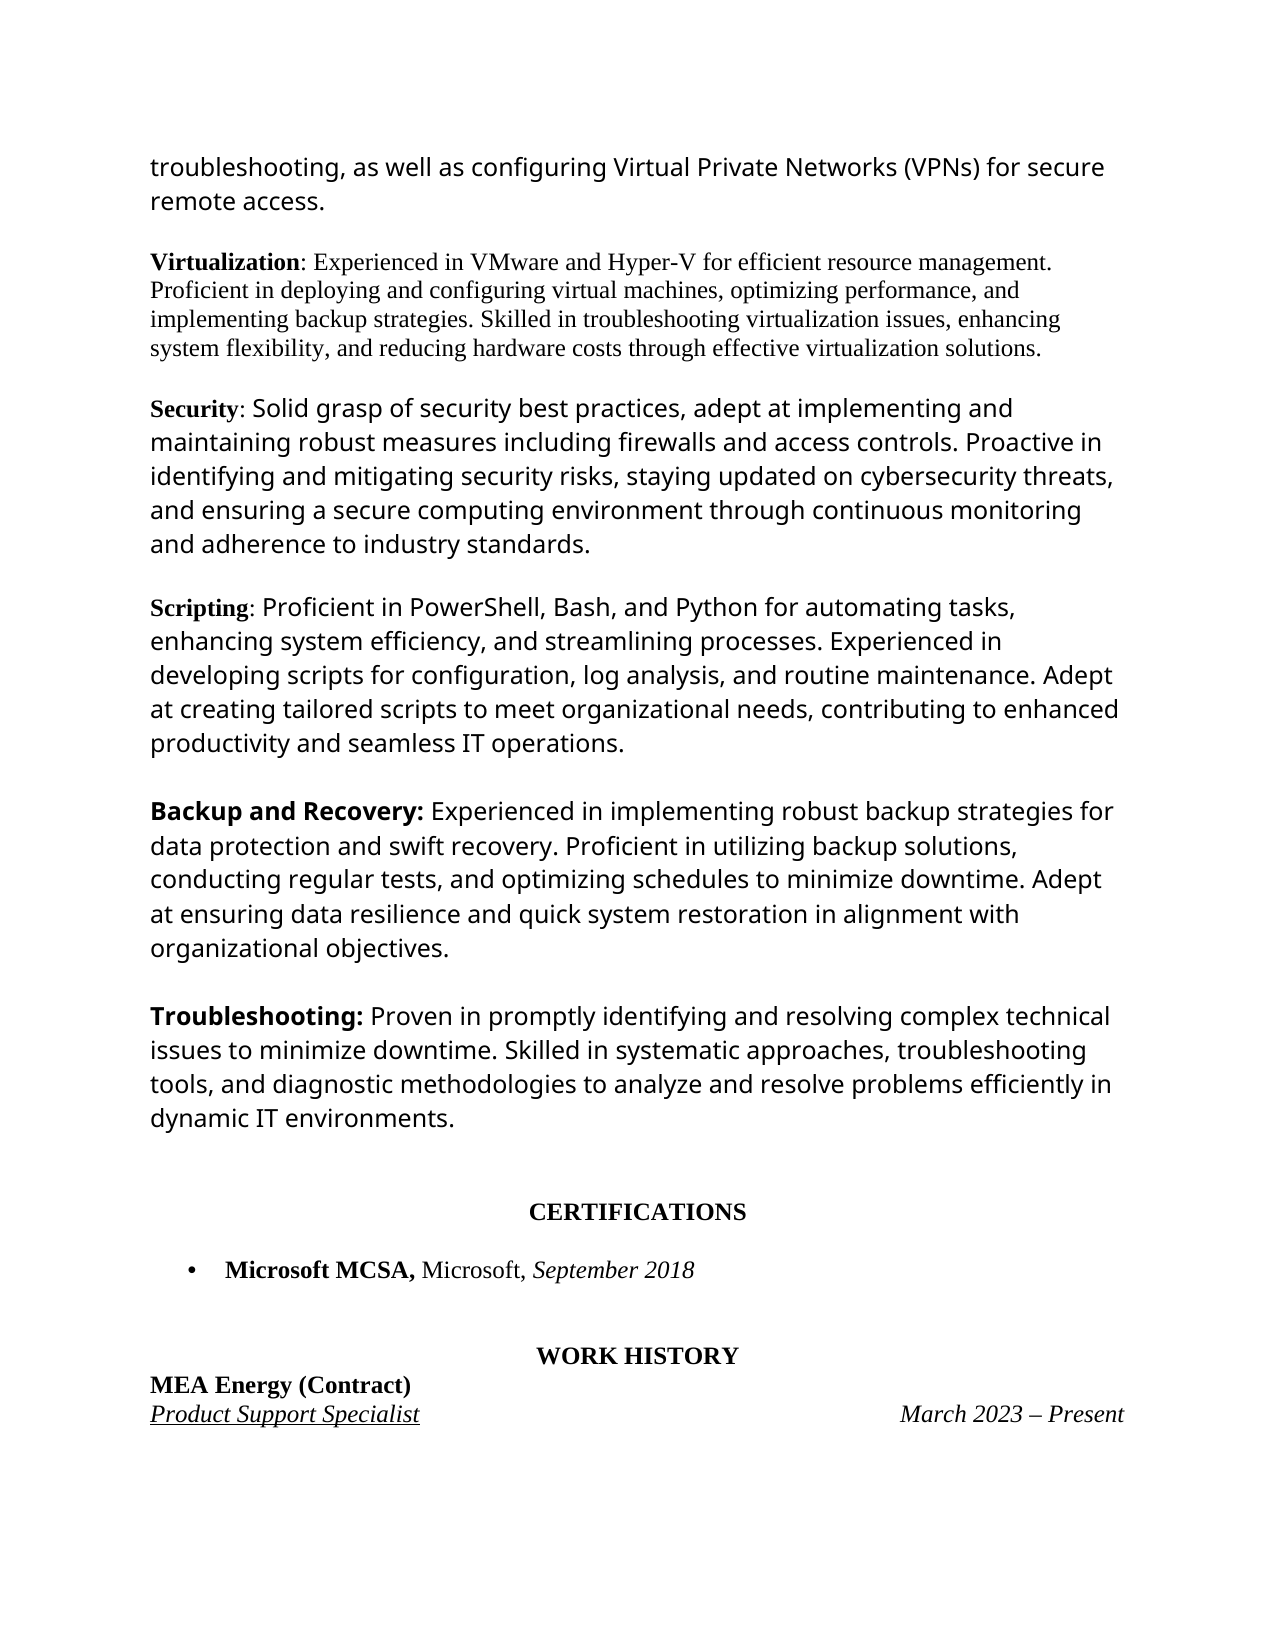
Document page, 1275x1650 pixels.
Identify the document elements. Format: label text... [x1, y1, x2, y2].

text CERTIFICATIONS [150, 1197, 1125, 1226]
text Security: Solid grasp of security best practices, adept at implementing and maintaining robust measures including firewalls and access controls. Proactive in identifying and mitigating security risks, staying updated on cybersecurity threats, and ensuring a secure computing environment through continuous monitoring and adherence to industry standards. [150, 391, 1125, 561]
text Product Support Specialist March 2023 – Present [150, 1399, 1125, 1427]
text MEA Energy (Contract) [150, 1370, 1125, 1399]
text Troubleshooting: Proven in promptly identifying and resolving complex technical issues to minimize downtime. Skilled in systematic approaches, troubleshooting tools, and diagnostic methodologies to analyze and resolve problems efficiently in dynamic IT environments. [150, 998, 1125, 1135]
text Virtualization: Experienced in VMware and Hyper-V for efficient resource management. Proficient in deploying and configuring virtual machines, optimizing performance, and implementing backup strategies. Skilled in troubleshooting virtualization issues, enhancing system flexibility, and reducing hardware costs through effective virtualization solutions. [150, 247, 1125, 362]
list Microsoft MCSA, Microsoft, September 2018 [187, 1255, 1125, 1284]
text WORK HISTORY [150, 1341, 1125, 1370]
text Backup and Recovery: Experienced in implementing robust backup strategies for data protection and swift recovery. Proficient in utilizing backup solutions, conducting regular tests, and optimizing schedules to minimize downtime. Adept at ensuring data resilience and quick system restoration in alignment with organizational objectives. [150, 794, 1125, 964]
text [150, 150, 1125, 218]
text Scripting: Proficient in PowerShell, Bash, and Python for automating tasks, enhancing system efficiency, and streamlining processes. Experienced in developing scripts for configuration, log analysis, and routine maintenance. Adept at creating tailored scripts to meet organizational needs, contributing to enhanced productivity and seamless IT operations. [150, 590, 1125, 760]
